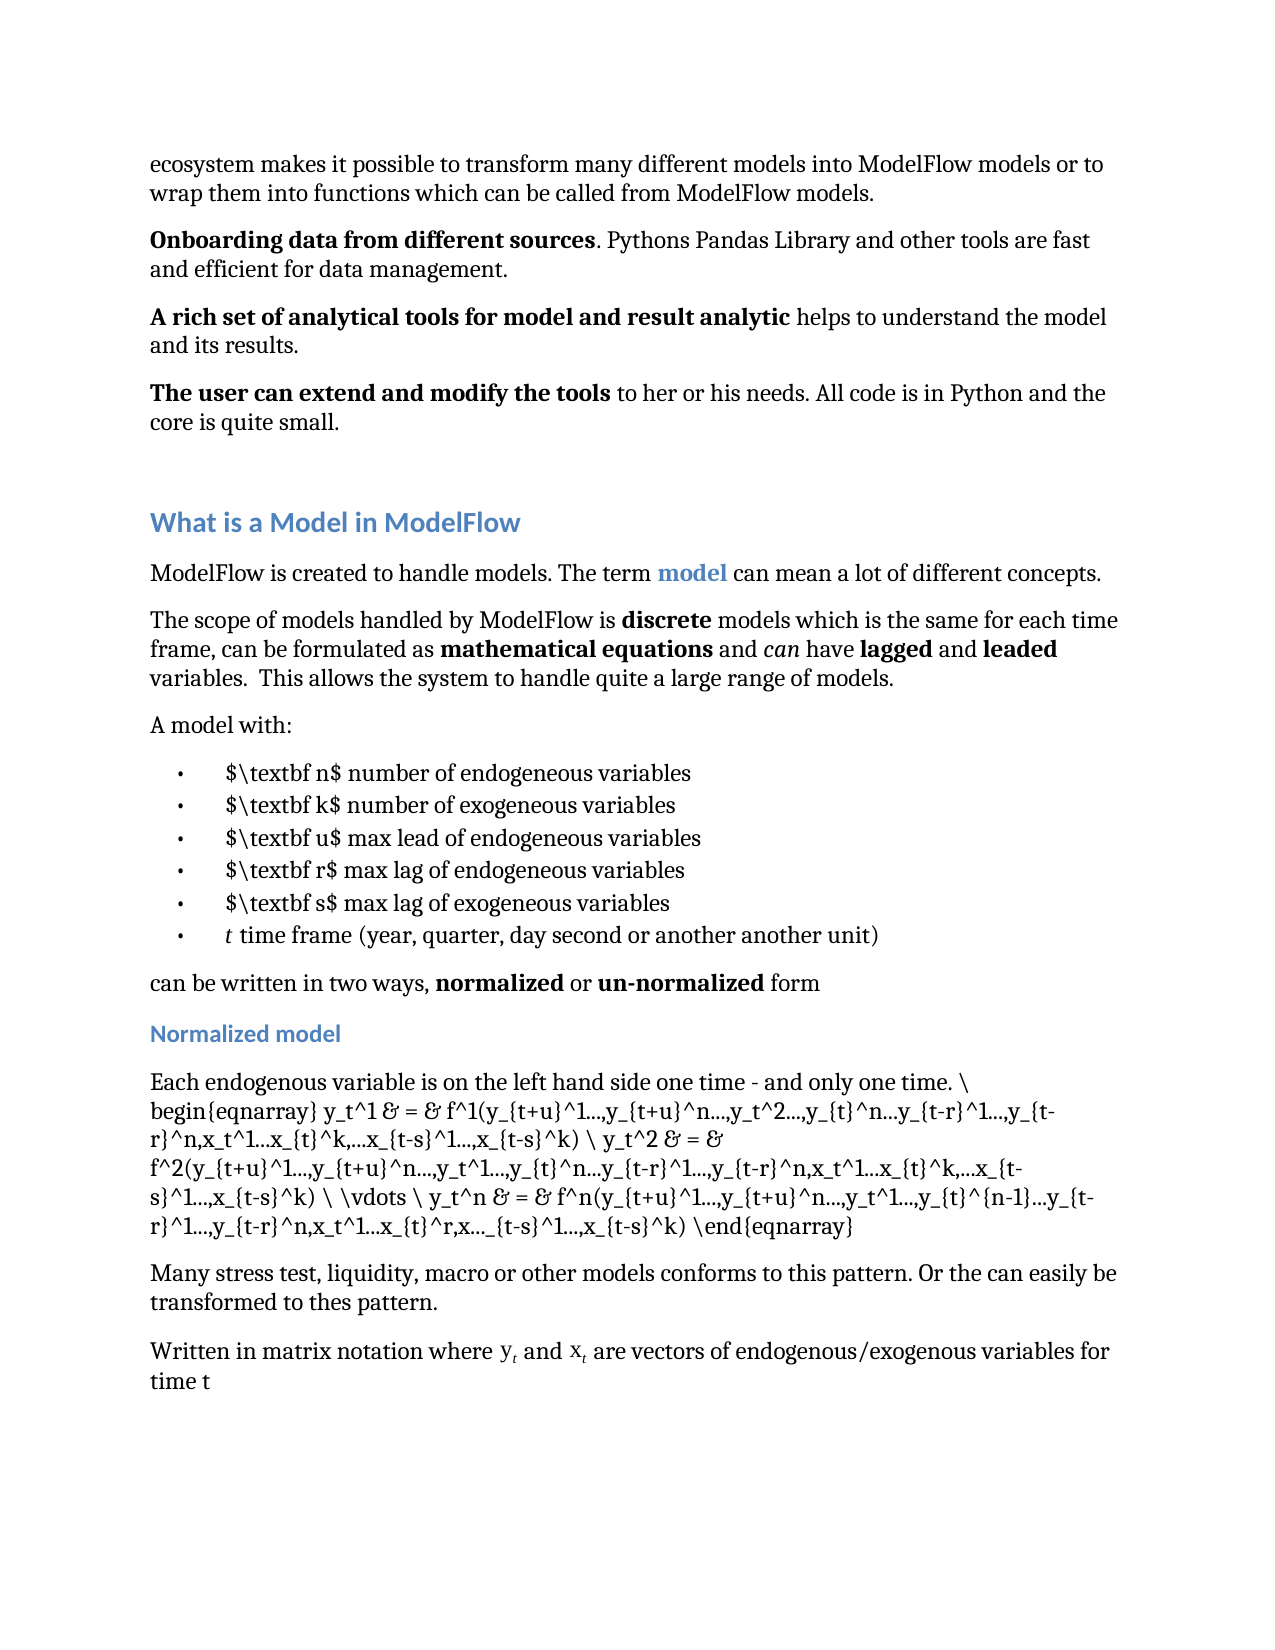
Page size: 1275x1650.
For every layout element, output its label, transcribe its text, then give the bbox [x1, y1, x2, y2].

list $\textbf n$ number of endogeneous variables [175, 759, 1125, 788]
subtitle What is a Model in ModelFlow [150, 504, 1125, 540]
subtitle Normalized model [150, 1018, 1125, 1049]
text Each endogenous variable is on the left hand side one time - and only one time. \begin{eqnarray} y_t^1 & = & f^1(y_{t+u}^1...,y_{t+u}^n...,y_t^2...,y_{t}^n...y_{t-r}^1...,y_{t-r}^n,x_t^1...x_{t}^k,...x_{t-s}^1...,x_{t-s}^k) \ y_t^2 & = & f^2(y_{t+u}^1...,y_{t+u}^n...,y_t^1...,y_{t}^n...y_{t-r}^1...,y_{t-r}^n,x_t^1...x_{t}^k,...x_{t-s}^1...,x_{t-s}^k) \ \vdots \ y_t^n & = & f^n(y_{t+u}^1...,y_{t+u}^n...,y_t^1...,y_{t}^{n-1}...y_{t-r}^1...,y_{t-r}^n,x_t^1...x_{t}^r,x..._{t-s}^1...,x_{t-s}^k) \end{eqnarray} [150, 1068, 1125, 1240]
text Written in matrix notation where and are vectors of endogenous/exogenous variables for time t [150, 1335, 1125, 1395]
text ModelFlow is created to handle models. The term model can mean a lot of different concepts. [150, 559, 1125, 588]
text can be written in two ways, normalized or un-normalized form [150, 969, 1125, 998]
list $\textbf u$ max lead of endogeneous variables [175, 824, 1125, 853]
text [150, 150, 1125, 207]
text The scope of models handled by ModelFlow is discrete models which is the same for each time frame, can be formulated as mathematical equations and can have lagged and leaded variables. This allows the system to handle quite a large range of models. [150, 606, 1125, 693]
text The user can extend and modify the tools to her or his needs. All code is in Python and the core is quite small. [150, 379, 1125, 436]
list $\textbf r$ max lag of endogeneous variables [175, 856, 1125, 885]
list $\textbf s$ max lag of exogeneous variables [175, 889, 1125, 918]
text Onboarding data from different sources. Pythons Pandas Library and other tools are fast and efficient for data management. [150, 226, 1125, 284]
list $\textbf k$ number of exogeneous variables [175, 791, 1125, 820]
text A model with: [150, 711, 1125, 740]
text A rich set of analytical tools for model and result analytic helps to understand the model and its results. [150, 302, 1125, 360]
text Many stress test, liquidity, macro or other models conforms to this pattern. Or the can easily be transformed to thes pattern. [150, 1259, 1125, 1317]
list time frame (year, quarter, day second or another another unit) [175, 921, 1125, 950]
